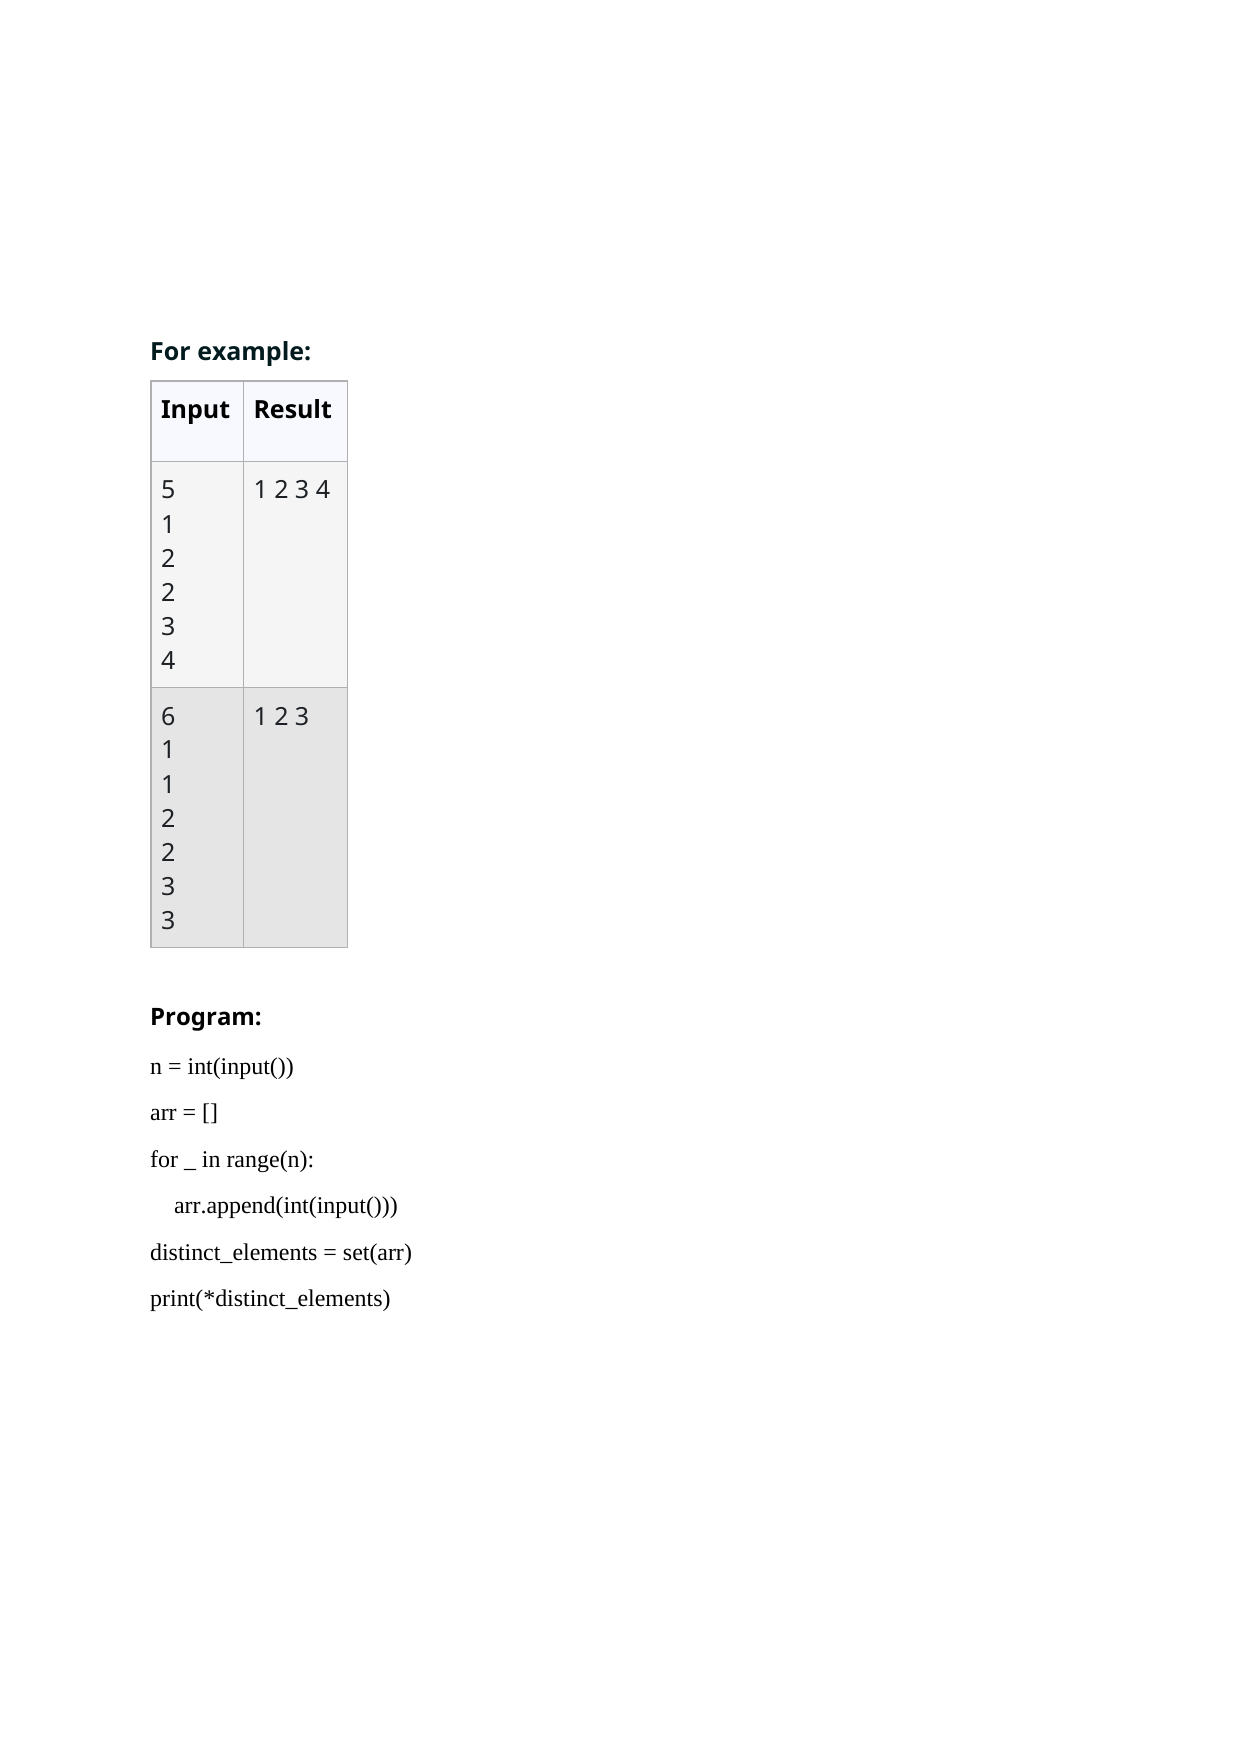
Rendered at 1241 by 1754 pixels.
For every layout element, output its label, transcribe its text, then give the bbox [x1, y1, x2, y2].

table_cell 1 2 3 4 [244, 462, 347, 687]
table_cell 1 2 3 [244, 688, 347, 947]
table_header Result [244, 382, 347, 461]
text arr = [] [150, 1098, 1090, 1126]
text n = int(input()) [150, 1052, 1090, 1079]
text print(*distinct_elements) [150, 1284, 1090, 1312]
text for _ in range(n): [150, 1145, 1090, 1172]
text distinct_elements = set(arr) [150, 1238, 1090, 1265]
table_cell 6 1 1 2 2 3 3 [152, 688, 243, 947]
text Program: [150, 1000, 1090, 1033]
text For example: [150, 333, 1090, 367]
table_header Input [152, 382, 243, 461]
table_cell 5 1 2 2 3 4 [152, 462, 243, 687]
text arr.append(int(input())) [150, 1191, 1090, 1219]
